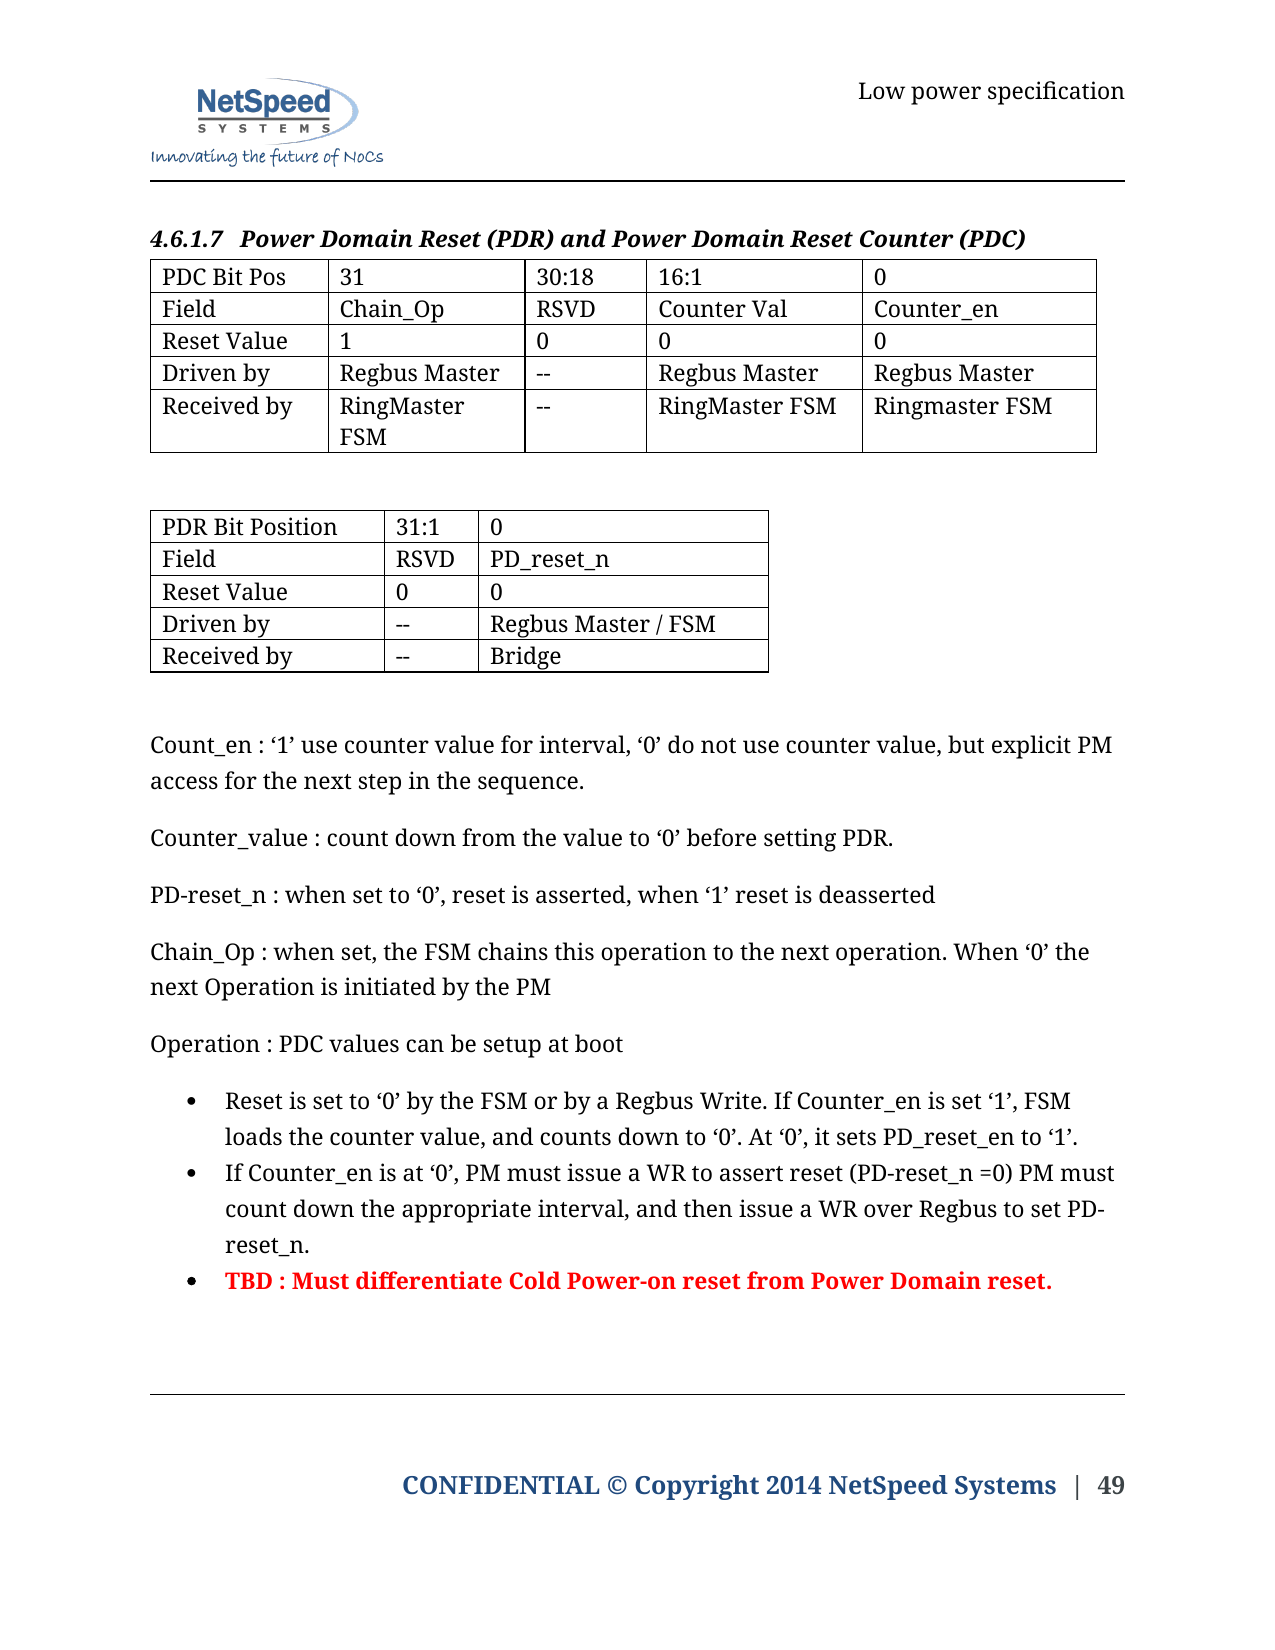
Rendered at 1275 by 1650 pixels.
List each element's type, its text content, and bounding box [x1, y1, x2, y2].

text Counter_value : count down from the value to ‘0’ before setting PDR. [150, 822, 1125, 853]
table_cell RSVD [385, 543, 478, 574]
table_cell 1 [329, 325, 524, 356]
table_cell RingMaster FSM [329, 390, 524, 452]
table_header 0 [863, 260, 1096, 292]
table_cell -- [526, 390, 646, 452]
text Count_en : ‘1’ use counter value for interval, ‘0’ do not use counter value, but explicit PM access for the next step in the sequence. [150, 729, 1125, 796]
table_header 16:1 [647, 260, 862, 292]
table_cell -- [385, 640, 478, 671]
table_cell Driven by [151, 357, 328, 388]
table_header 0 [479, 511, 768, 542]
table_cell Received by [151, 390, 328, 452]
table_cell 0 [479, 576, 768, 607]
list Reset is set to ‘0’ by the FSM or by a Regbus Write. If Counter_en is set ‘1’, FSM loads the counter value, and counts down to ‘0’. At ‘0’, it sets PD_reset_en to ‘1’. [187, 1085, 1125, 1152]
text Operation : PDC values can be setup at boot [150, 1028, 1125, 1059]
table_cell Regbus Master / FSM [479, 608, 768, 639]
table_cell Received by [151, 640, 384, 671]
table_cell Ringmaster FSM [863, 390, 1096, 452]
picture [150, 78, 384, 169]
table_header 31:1 [385, 511, 478, 542]
table_header 31 [329, 260, 524, 292]
table_header PDC Bit Pos [151, 260, 328, 292]
table_header 30:18 [526, 260, 646, 292]
table_cell PD_reset_n [479, 543, 768, 574]
table_cell Chain_Op [329, 293, 524, 324]
subtitle Power Domain Reset (PDR) and Power Domain Reset Counter (PDC) [150, 223, 1125, 255]
table_cell Reset Value [151, 576, 384, 607]
table_cell Counter Val [647, 293, 862, 324]
table_cell Driven by [151, 608, 384, 639]
text Chain_Op : when set, the FSM chains this operation to the next operation. When ‘0’ the next Operation is initiated by the PM [150, 935, 1125, 1003]
text PD-reset_n : when set to ‘0’, reset is asserted, when ‘1’ reset is deasserted [150, 879, 1125, 910]
table_cell Counter_en [863, 293, 1096, 324]
list TBD : Must differentiate Cold Power-on reset from Power Domain reset. [187, 1264, 1125, 1296]
table_cell RingMaster FSM [647, 390, 862, 452]
table_cell Reset Value [151, 325, 328, 356]
table_header PDR Bit Position [151, 511, 384, 542]
table_cell Field [151, 293, 328, 324]
list If Counter_en is at ‘0’, PM must issue a WR to assert reset (PD-reset_n =0) PM must count down the appropriate interval, and then issue a WR over Regbus to set PD-reset_n. [187, 1157, 1125, 1260]
table_cell 0 [385, 576, 478, 607]
table_cell Bridge [479, 640, 768, 671]
table_cell Regbus Master [647, 357, 862, 388]
table_cell Regbus Master [863, 357, 1096, 388]
table_cell RSVD [526, 293, 646, 324]
table_cell 0 [647, 325, 862, 356]
table_cell Regbus Master [329, 357, 524, 388]
table_cell -- [526, 357, 646, 388]
table_cell -- [385, 608, 478, 639]
table_cell 0 [863, 325, 1096, 356]
table_cell Field [151, 543, 384, 574]
table_cell 0 [526, 325, 646, 356]
